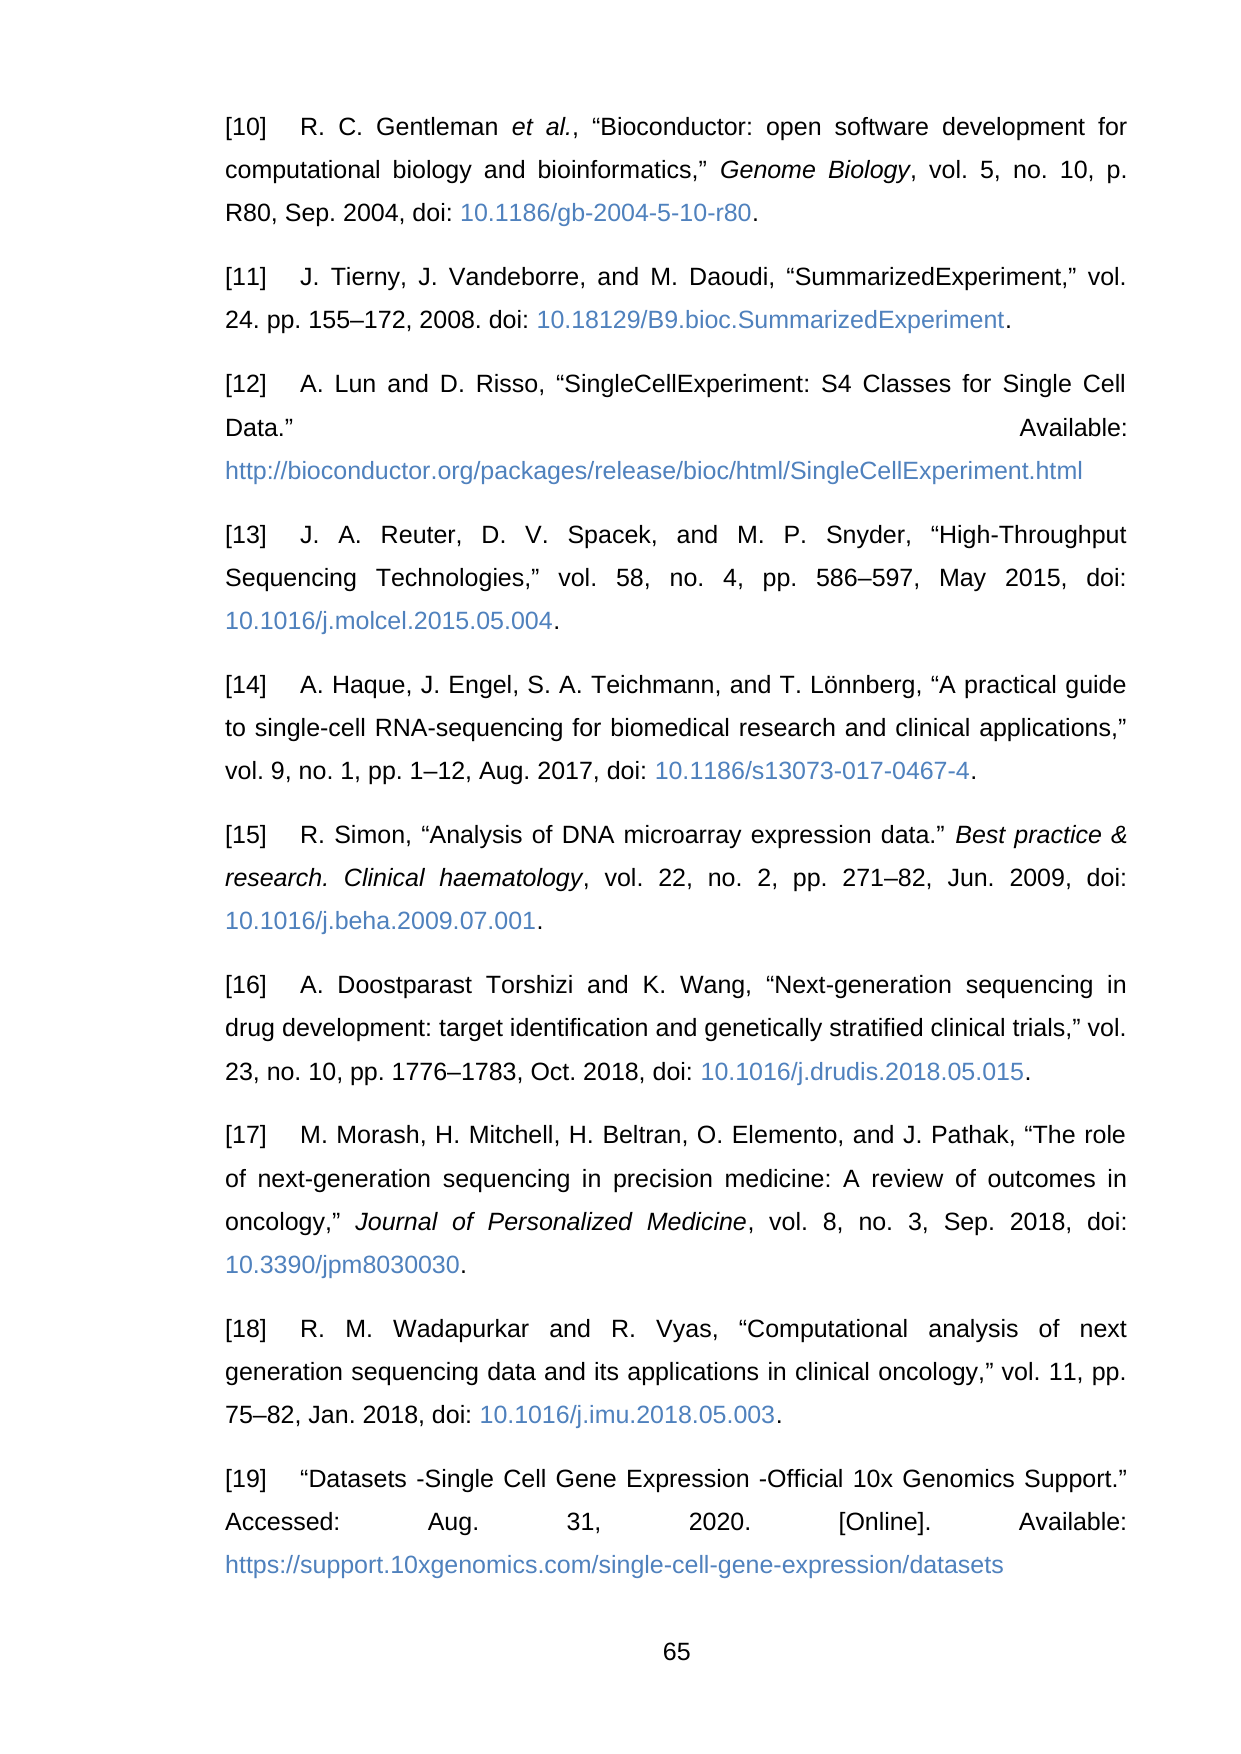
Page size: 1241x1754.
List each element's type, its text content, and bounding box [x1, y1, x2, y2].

text [12] A. Lun and D. Risso, “SingleCellExperiment: S4 Classes for Single Cell Data.” Available: http://bioconductor.org/packages/release/bioc/html/SingleCellExperiment.html [225, 369, 1128, 484]
text [14] A. Haque, J. Engel, S. A. Teichmann, and T. Lönnberg, “A practical guide to single-cell RNA-sequencing for biomedical research and clinical applications,” vol. 9, no. 1, pp. 1–12, Aug. 2017, doi: 10.1186/s13073-017-0467-4. [225, 670, 1128, 785]
text [10] R. C. Gentleman et al., “Bioconductor: open software development for computational biology and bioinformatics,” Genome Biology, vol. 5, no. 10, p. R80, Sep. 2004, doi: 10.1186/gb-2004-5-10-r80. [225, 112, 1128, 227]
text [15] R. Simon, “Analysis of DNA microarray expression data.” Best practice & research. Clinical haematology, vol. 22, no. 2, pp. 271–82, Jun. 2009, doi: 10.1016/j.beha.2009.07.001. [225, 820, 1128, 935]
text [19] “Datasets -Single Cell Gene Expression -Official 10x Genomics Support.” Accessed: Aug. 31, 2020. [Online]. Available: https://support.10xgenomics.com/single-cell-gene-expression/datasets [225, 1464, 1128, 1579]
text [13] J. A. Reuter, D. V. Spacek, and M. P. Snyder, “High-Throughput Sequencing Technologies,” vol. 58, no. 4, pp. 586–597, May 2015, doi: 10.1016/j.molcel.2015.05.004. [225, 520, 1128, 635]
text [18] R. M. Wadapurkar and R. Vyas, “Computational analysis of next generation sequencing data and its applications in clinical oncology,” vol. 11, pp. 75–82, Jan. 2018, doi: 10.1016/j.imu.2018.05.003. [225, 1314, 1128, 1429]
text [17] M. Morash, H. Mitchell, H. Beltran, O. Elemento, and J. Pathak, “The role of next-generation sequencing in precision medicine: A review of outcomes in oncology,” Journal of Personalized Medicine, vol. 8, no. 3, Sep. 2018, doi: 10.3390/jpm8030030. [225, 1121, 1128, 1279]
text [11] J. Tierny, J. Vandeborre, and M. Daoudi, “SummarizedExperiment,” vol. 24. pp. 155–172, 2008. doi: 10.18129/B9.bioc.SummarizedExperiment. [225, 262, 1128, 334]
text [16] A. Doostparast Torshizi and K. Wang, “Next-generation sequencing in drug development: target identification and genetically stratified clinical trials,” vol. 23, no. 10, pp. 1776–1783, Oct. 2018, doi: 10.1016/j.drudis.2018.05.015. [225, 970, 1128, 1085]
